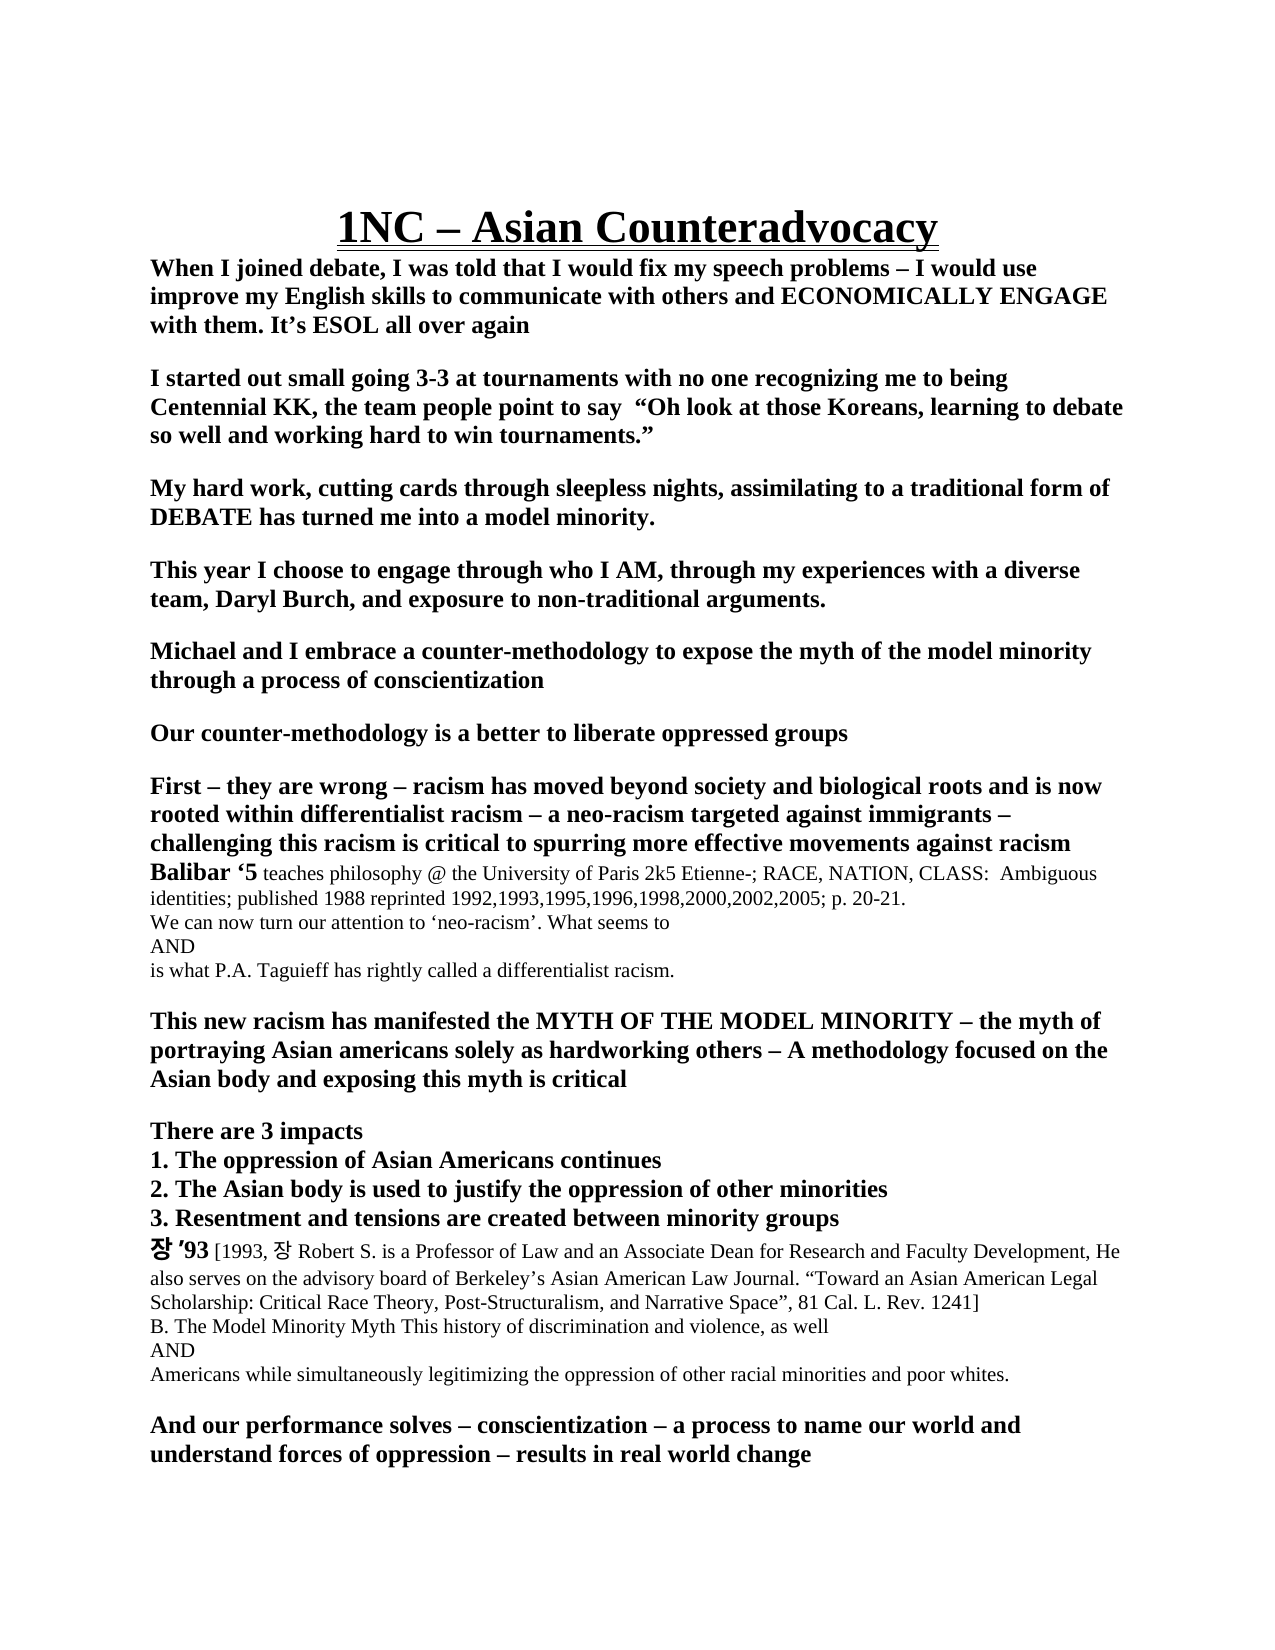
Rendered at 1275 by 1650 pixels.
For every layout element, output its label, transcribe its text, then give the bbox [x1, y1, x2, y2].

text There are 3 impacts [150, 1116, 1125, 1145]
text 장 ’93 [1993, 장 Robert S. is a Professor of Law and an Associate Dean for Research and Faculty Development, He also serves on the advisory board of Berkeley’s Asian American Law Journal. “Toward an Asian American Legal Scholarship: Critical Race Theory, Post-Structuralism, and Narrative Space”, 81 Cal. L. Rev. 1241] [150, 1231, 1125, 1314]
text Michael and I embrace a counter-methodology to expose the myth of the model minority through a process of conscientization [150, 636, 1125, 694]
text AND [150, 934, 1125, 958]
text Americans while simultaneously legitimizing the oppression of other racial minorities and poor whites. [150, 1362, 1125, 1386]
subtitle 1NC – Asian Counteradvocacy [150, 200, 1125, 253]
text This year I choose to engage through who I AM, through my experiences with a diverse team, Daryl Burch, and exposure to non-traditional arguments. [150, 555, 1125, 612]
text When I joined debate, I was told that I would fix my speech problems – I would use improve my English skills to communicate with others and ECONOMICALLY ENGAGE with them. It’s ESOL all over again [150, 253, 1125, 339]
text AND [150, 1338, 1125, 1362]
text is what P.A. Taguieff has rightly called a differentialist racism. [150, 958, 1125, 982]
text B. The Model Minority Myth This history of discrimination and violence, as well [150, 1314, 1125, 1338]
text Our counter-methodology is a better to liberate oppressed groups [150, 718, 1125, 747]
text And our performance solves – conscientization – a process to name our world and understand forces of oppression – results in real world change [150, 1410, 1125, 1467]
text This new racism has manifested the MYTH OF THE MODEL MINORITY – the myth of portraying Asian americans solely as hardworking others – A methodology focused on the Asian body and exposing this myth is critical [150, 1006, 1125, 1092]
text 2. The Asian body is used to justify the oppression of other minorities [150, 1174, 1125, 1203]
text I started out small going 3-3 at tournaments with no one recognizing me to being Centennial KK, the team people point to say “Oh look at those Koreans, learning to debate so well and working hard to win tournaments.” [150, 363, 1125, 449]
text First – they are wrong – racism has moved beyond society and biological roots and is now rooted within differentialist racism – a neo-racism targeted against immigrants – challenging this racism is critical to spurring more effective movements against racism [150, 771, 1125, 857]
text Balibar ‘5 teaches philosophy @ the University of Paris 2k5 Etienne-; RACE, NATION, CLASS: Ambiguous identities; published 1988 reprinted 1992,1993,1995,1996,1998,2000,2002,2005; p. 20-21. [150, 857, 1125, 910]
text 3. Resentment and tensions are created between minority groups [150, 1203, 1125, 1231]
text We can now turn our attention to ‘neo-racism’. What seems to [150, 910, 1125, 934]
text My hard work, cutting cards through sleepless nights, assimilating to a traditional form of DEBATE has turned me into a model minority. [150, 473, 1125, 531]
text 1. The oppression of Asian Americans continues [150, 1145, 1125, 1174]
